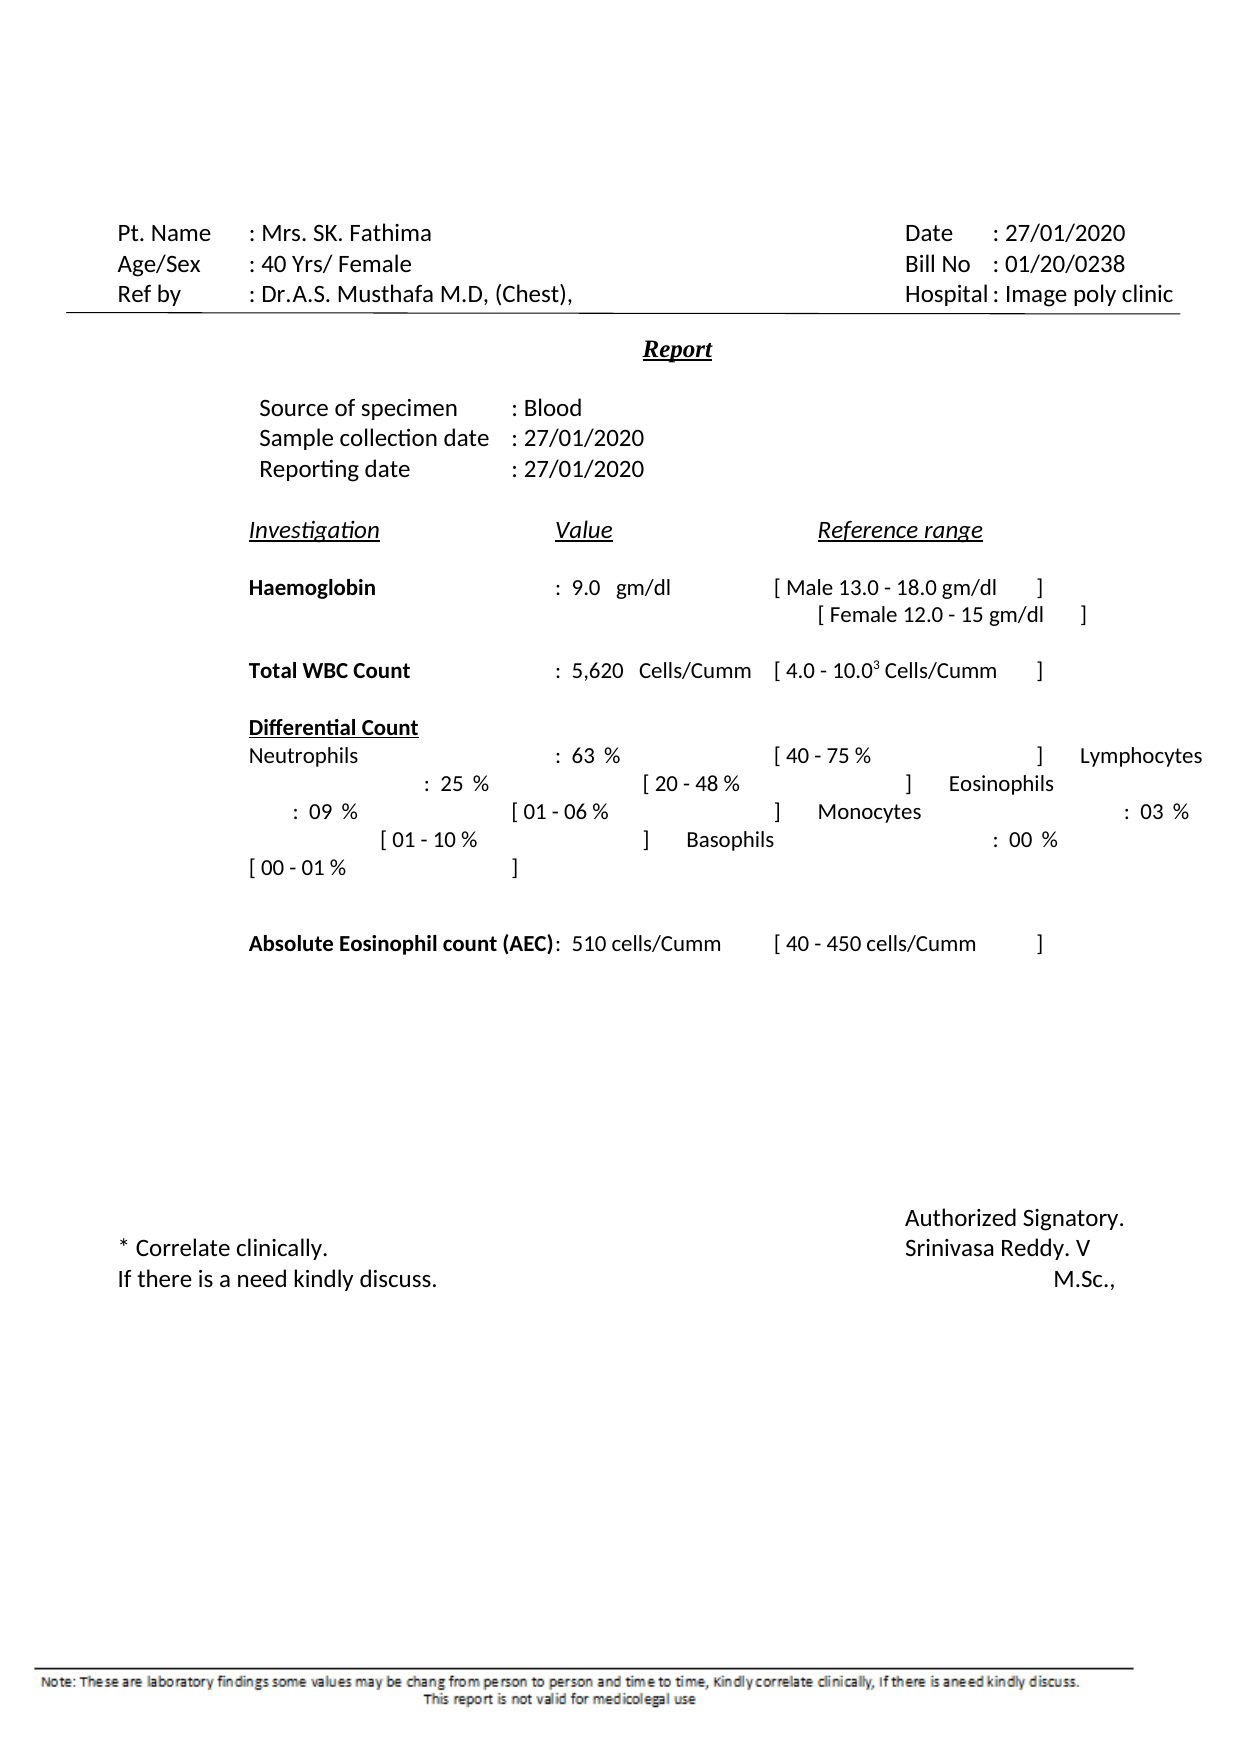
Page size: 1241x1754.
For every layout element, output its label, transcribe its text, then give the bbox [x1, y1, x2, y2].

text Report [599, 334, 1210, 363]
text Age/Sex : 40 Yrs/ Female Bill No : 01/20/0238 [74, 248, 1210, 278]
text Investigation Value Reference range [205, 514, 1210, 544]
text If there is a need kindly discuss. M.Sc., [74, 1263, 1210, 1293]
text Haemoglobin : 9.0 gm/dl [ Male 13.0 - 18.0 gm/dl ] [205, 573, 1210, 601]
text Absolute Eosinophil count (AEC) : 510 cells/Cumm [ 40 - 450 cells/Cumm ] [205, 929, 1210, 957]
text Pt. Name : Mrs. SK. Fathima Date : 27/01/2020 [74, 217, 1210, 248]
text Differential Count [205, 713, 1210, 741]
text Neutrophils : 63 % [ 40 - 75 % ] Lymphocytes : 25 % [ 20 - 48 % ] Eosinophils : 09 % [ 01 - 06 % ] Monocytes : 03 % [ 01 - 10 % ] Basophils : 00 % [ 00 - 01 % ] [205, 741, 1210, 881]
text [ Female 12.0 - 15 gm/dl ] [774, 601, 1210, 629]
text Total WBC Count : 5,620 Cells/Cumm [ 4.0 - 10.03 Cells/Cumm ] [205, 657, 1210, 685]
text Reporting date : 27/01/2020 [259, 453, 1210, 483]
text Sample collection date : 27/01/2020 [259, 422, 1210, 453]
picture [30, 1665, 1137, 1709]
text * Correlate clinically. Srinivasa Reddy. V [74, 1232, 1210, 1263]
text Source of specimen : Blood [259, 392, 1210, 422]
text Authorized Signatory. [905, 1202, 1210, 1232]
text Ref by : Dr. A.S. Musthafa M.D, (Chest), Hospital : Image poly clinic [74, 278, 1210, 309]
